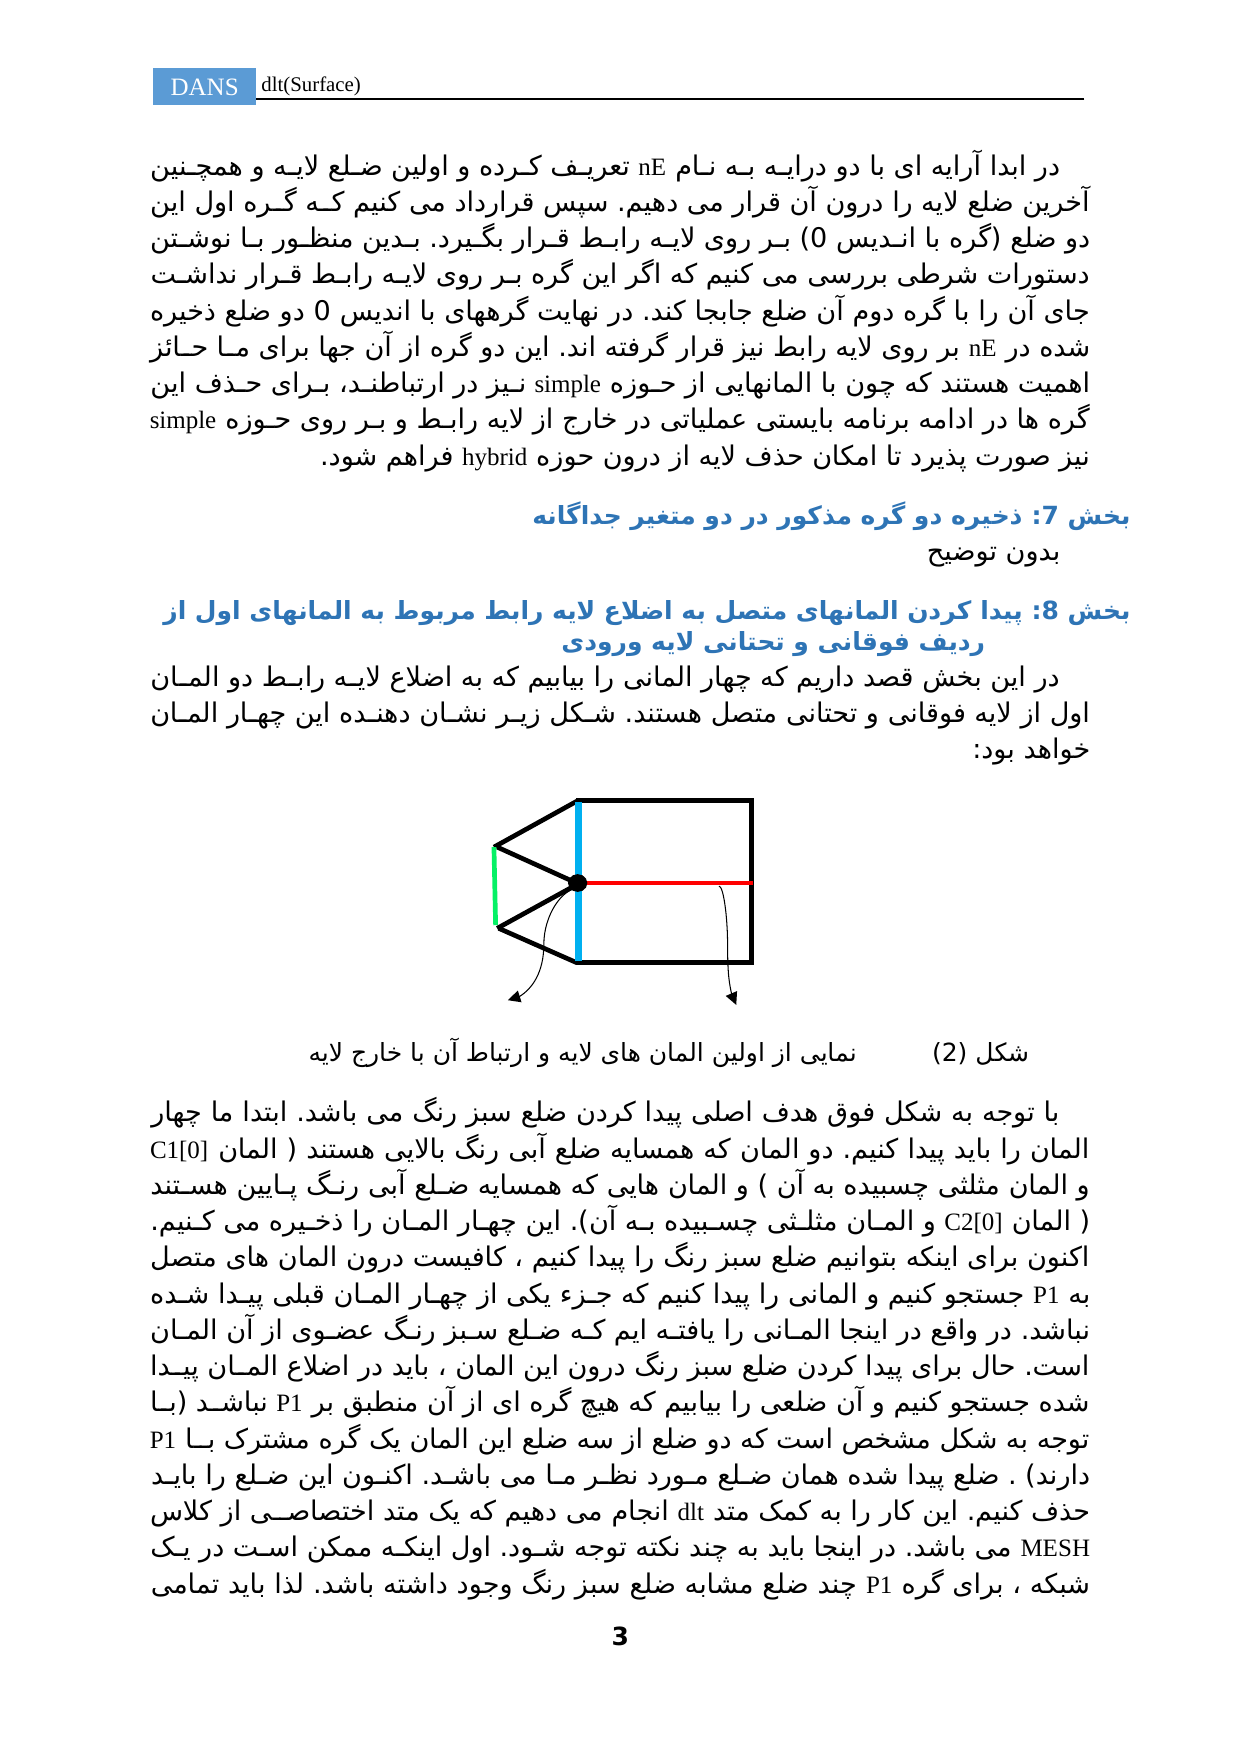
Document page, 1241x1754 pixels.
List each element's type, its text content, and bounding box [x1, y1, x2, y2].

text در این بخش قصد داریم که چهار المانی را بیابیم که به اضلاع لایه رابط دو المان اول از لایه فوقانی و تحتانی متصل هستند. شکل زیر نشان دهنده این چهار المان خواهد بود: [150, 661, 1090, 765]
text پیدا کردن المانهای متصل به اضلاع لایه رابط مربوط به المانهای اول از ردیف فوقانی و تحتانی لایه ورودی [150, 596, 1023, 657]
text نمایی از اولین المان های لایه و ارتباط آن با خارج لایه [150, 1038, 1090, 1067]
text ذخیره دو گره مذکور در دو متغیر جداگانه [150, 501, 1023, 530]
text بدون توضیح [150, 535, 1090, 566]
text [150, 1097, 1090, 1599]
text در ابدا آرایه ای با دو درایه به نام nE تعریف کرده و اولین ضلع لایه و همچنین آخرین ضلع لایه را درون آن قرار می دهیم. سپس قرارداد می کنیم که گره اول این دو ضلع (گره با اندیس 0) بر روی لایه رابط قرار بگیرد. بدین منظور با نوشتن دستورات شرطی بررسی می کنیم که اگر این گره بر روی لایه رابط قرار نداشت جای آن را با گره دوم آن ضلع جابجا کند. در نهایت گرههای با اندیس 0 دو ضلع ذخیره شده در nE بر روی لایه رابط نیز قرار گرفته اند. این دو گره از آن جها برای ما حائز اهمیت هستند که چون با المانهایی از حوزه simple نیز در ارتباطند، برای حذف این گره ها در ادامه برنامه بایستی عملیاتی در خارج از لایه رابط و بر روی حوزه simple نیز صورت پذیرد تا امکان حذف لایه از درون حوزه hybrid فراهم شود. [150, 150, 1090, 472]
